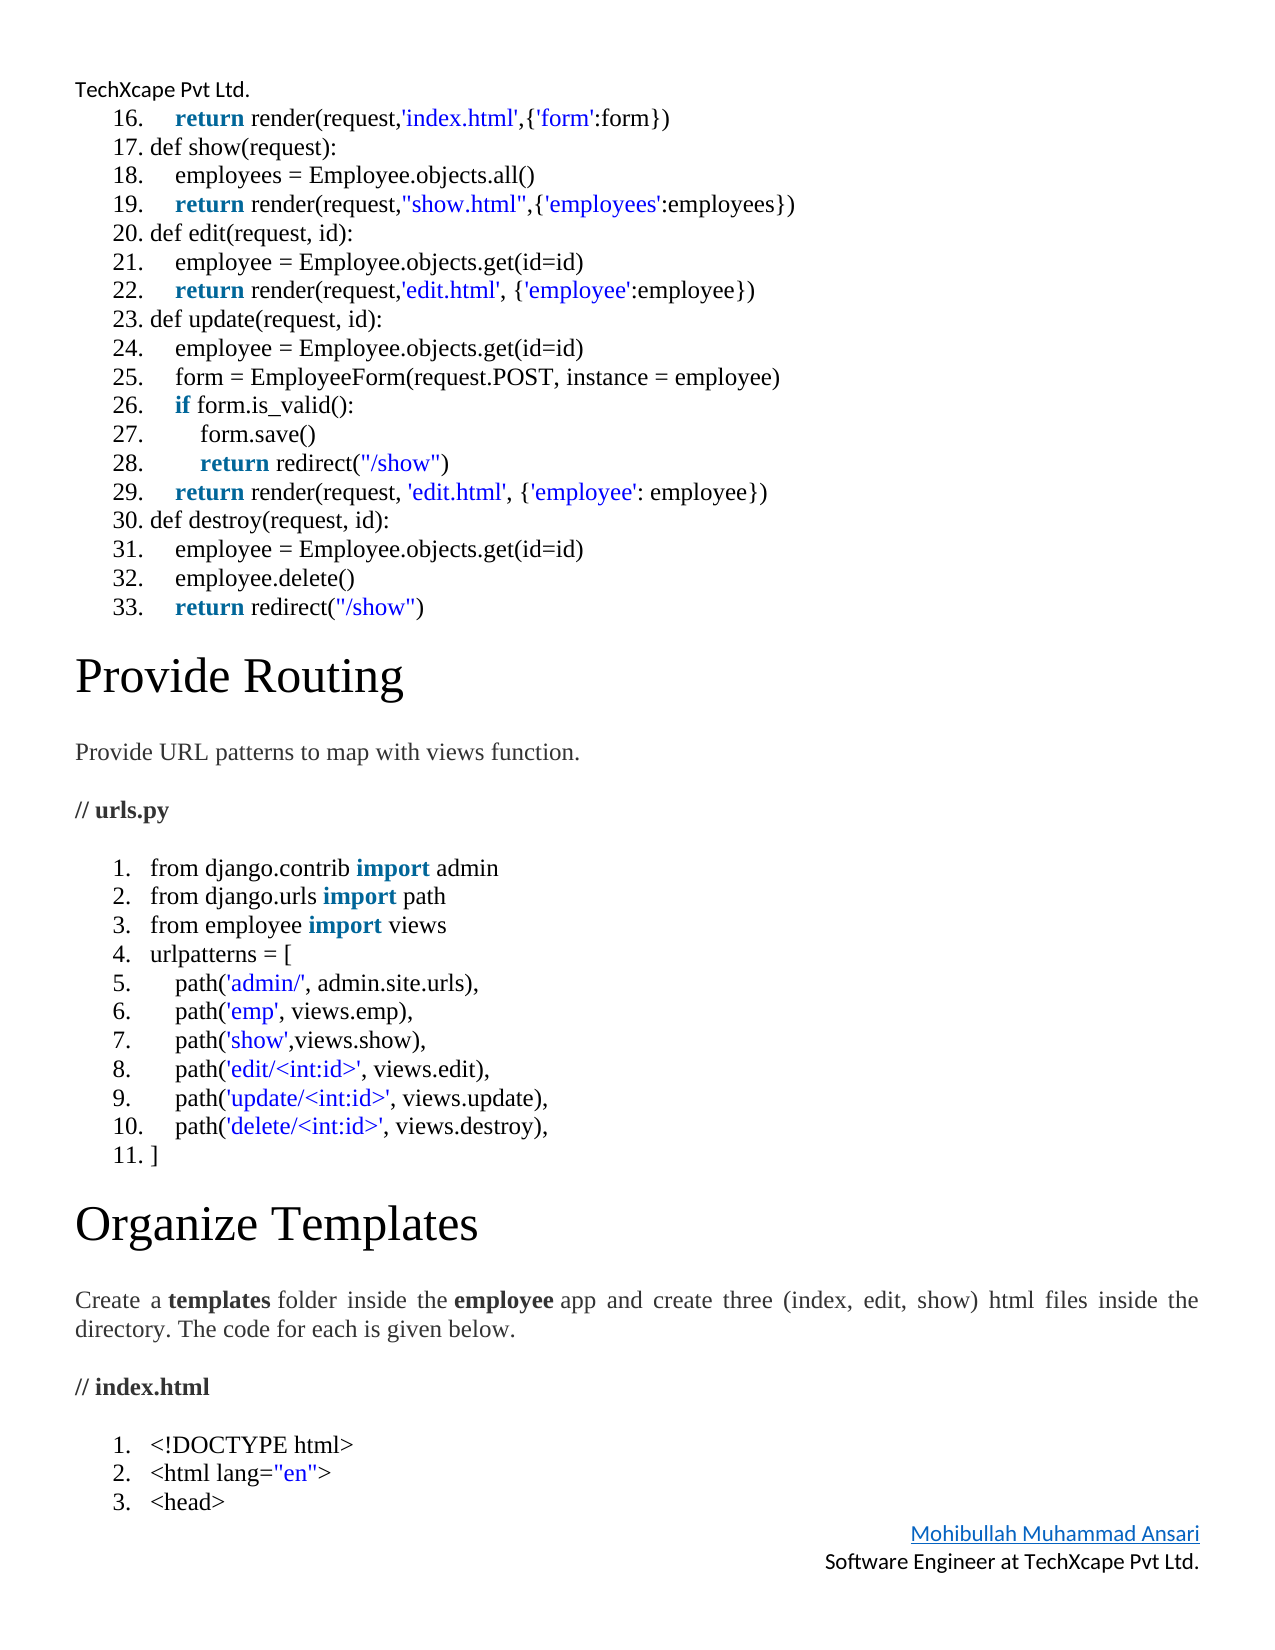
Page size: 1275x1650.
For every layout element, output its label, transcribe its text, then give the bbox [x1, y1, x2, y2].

list form = EmployeeForm(request.POST, instance = employee) [112, 362, 1200, 391]
list <!DOCTYPE html> [112, 1430, 1200, 1458]
list if form.is_valid(): [112, 391, 1200, 419]
list employee.delete() [112, 563, 1200, 592]
text Create a templates folder inside the employee app and create three (index, edit, show) html files inside the directory. The code for each is given below. [75, 1285, 1200, 1343]
list path('edit/<int:id>', views.edit), [112, 1054, 1200, 1083]
list return render(request,"show.html",{'employees':employees}) [112, 189, 1200, 218]
list employee = Employee.objects.get(id=id) [112, 333, 1200, 362]
list form.save() [112, 419, 1200, 448]
list path('admin/', admin.site.urls), [112, 968, 1200, 996]
list path('update/<int:id>', views.update), [112, 1083, 1200, 1111]
text // urls.py [75, 795, 1200, 823]
text // index.html [75, 1372, 1200, 1401]
list <html lang="en"> [112, 1458, 1200, 1487]
list <head> [112, 1487, 1200, 1516]
list return render(request,'index.html',{'form':form}) [112, 103, 1200, 132]
text Provide URL patterns to map with views function. [75, 737, 1200, 766]
list employee = Employee.objects.get(id=id) [112, 534, 1200, 563]
list def destroy(request, id): [112, 506, 1200, 534]
list def edit(request, id): [112, 218, 1200, 247]
list employee = Employee.objects.get(id=id) [112, 247, 1200, 276]
list return redirect("/show") [112, 448, 1200, 477]
list from employee import views [112, 910, 1200, 939]
list return render(request,'edit.html', {'employee':employee}) [112, 276, 1200, 304]
list return render(request, 'edit.html', {'employee': employee}) [112, 477, 1200, 506]
list path('delete/<int:id>', views.destroy), [112, 1111, 1200, 1140]
list path('emp', views.emp), [112, 996, 1200, 1025]
list def update(request, id): [112, 304, 1200, 333]
subtitle Organize Templates [75, 1194, 1200, 1251]
list from django.contrib import admin [112, 853, 1200, 881]
list employees = Employee.objects.all() [112, 161, 1200, 189]
list urlpatterns = [ [112, 939, 1200, 968]
list ] [112, 1140, 1200, 1169]
subtitle Provide Routing [75, 646, 1200, 703]
list from django.urls import path [112, 881, 1200, 910]
list def show(request): [112, 132, 1200, 161]
list path('show',views.show), [112, 1025, 1200, 1054]
list return redirect("/show") [112, 592, 1200, 621]
